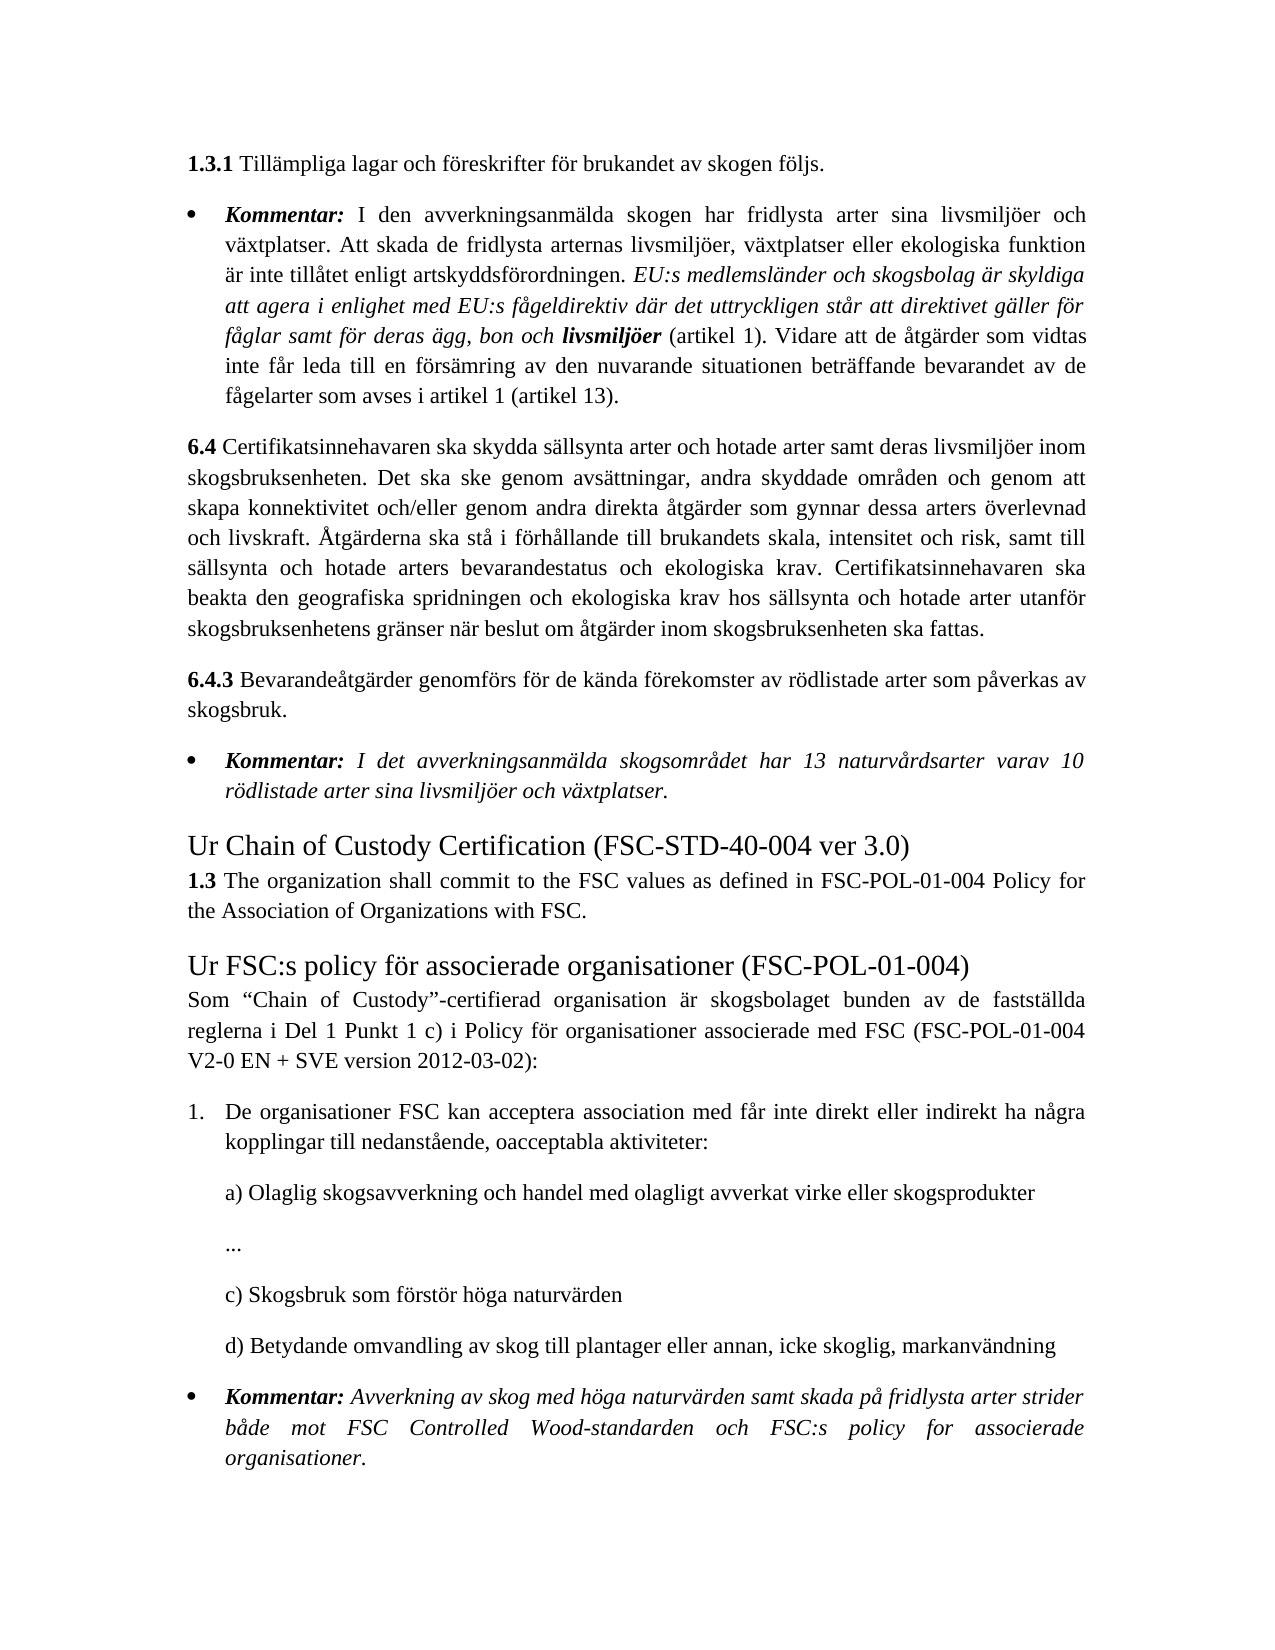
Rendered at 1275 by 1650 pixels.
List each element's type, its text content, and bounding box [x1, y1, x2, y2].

text 1.3.1 Tillämpliga lagar och föreskrifter för brukandet av skogen följs. [187, 150, 1087, 176]
text 1.3 The organization shall commit to the FSC values as defined in FSC-POL-01-004 Policy for the Association of Organizations with FSC. [187, 867, 1087, 923]
text Som “Chain of Custody”-certifierad organisation är skogsbolaget bunden av de fastställda reglerna i Del 1 Punkt 1 c) i Policy för organisationer associerade med FSC (FSC-POL-01-004 V2-0 EN + SVE version 2012-03-02): [187, 986, 1087, 1073]
text 6.4.3 Bevarandeåtgärder genomförs för de kända förekomster av rödlistade arter som påverkas av skogsbruk. [187, 666, 1087, 722]
text ... [225, 1230, 1087, 1257]
text c) Skogsbruk som förstör höga naturvärden [225, 1281, 1087, 1308]
text d) Betydande omvandling av skog till plantager eller annan, icke skoglig, markanvändning [225, 1332, 1087, 1359]
subtitle Ur Chain of Custody Certification (FSC-STD-40-004 ver 3.0) [187, 828, 1087, 862]
subtitle Ur FSC:s policy för associerade organisationer (FSC-POL-01-004) [187, 948, 1087, 981]
list Kommentar: I den avverkningsanmälda skogen har fridlysta arter sina livsmiljöer och växtplatser. Att skada de fridlysta arternas livsmiljöer, växtplatser eller ekologiska funktion är inte tillåtet enligt artskyddsförordningen. EU:s medlemsländer och skogsbolag är skyldiga att agera i enlighet med EU:s fågeldirektiv där det uttryckligen står att direktivet gäller för fåglar samt för deras ägg, bon och livsmiljöer (artikel 1). Vidare att de åtgärder som vidtas inte får leda till en försämring av den nuvarande situationen beträffande bevarandet av de fågelarter som avses i artikel 1 (artikel 13). [187, 201, 1087, 409]
list De organisationer FSC kan acceptera association med får inte direkt eller indirekt ha några kopplingar till nedanstående, oacceptabla aktiviteter: [187, 1098, 1087, 1154]
text 6.4 Certifikatsinnehavaren ska skydda sällsynta arter och hotade arter samt deras livsmiljöer inom skogsbruksenheten. Det ska ske genom avsättningar, andra skyddade områden och genom att skapa konnektivitet och/eller genom andra direkta åtgärder som gynnar dessa arters överlevnad och livskraft. Åtgärderna ska stå i förhållande till brukandets skala, intensitet och risk, samt till sällsynta och hotade arters bevarandestatus och ekologiska krav. Certifikatsinnehavaren ska beakta den geografiska spridningen och ekologiska krav hos sällsynta och hotade arter utanför skogsbruksenhetens gränser när beslut om åtgärder inom skogsbruksenheten ska fattas. [187, 433, 1087, 641]
text a) Olaglig skogsavverkning och handel med olagligt avverkat virke eller skogsprodukter [225, 1179, 1087, 1206]
list Kommentar: I det avverkningsanmälda skogsområdet har 13 naturvårdsarter varav 10 rödlistade arter sina livsmiljöer och växtplatser. [187, 747, 1087, 803]
